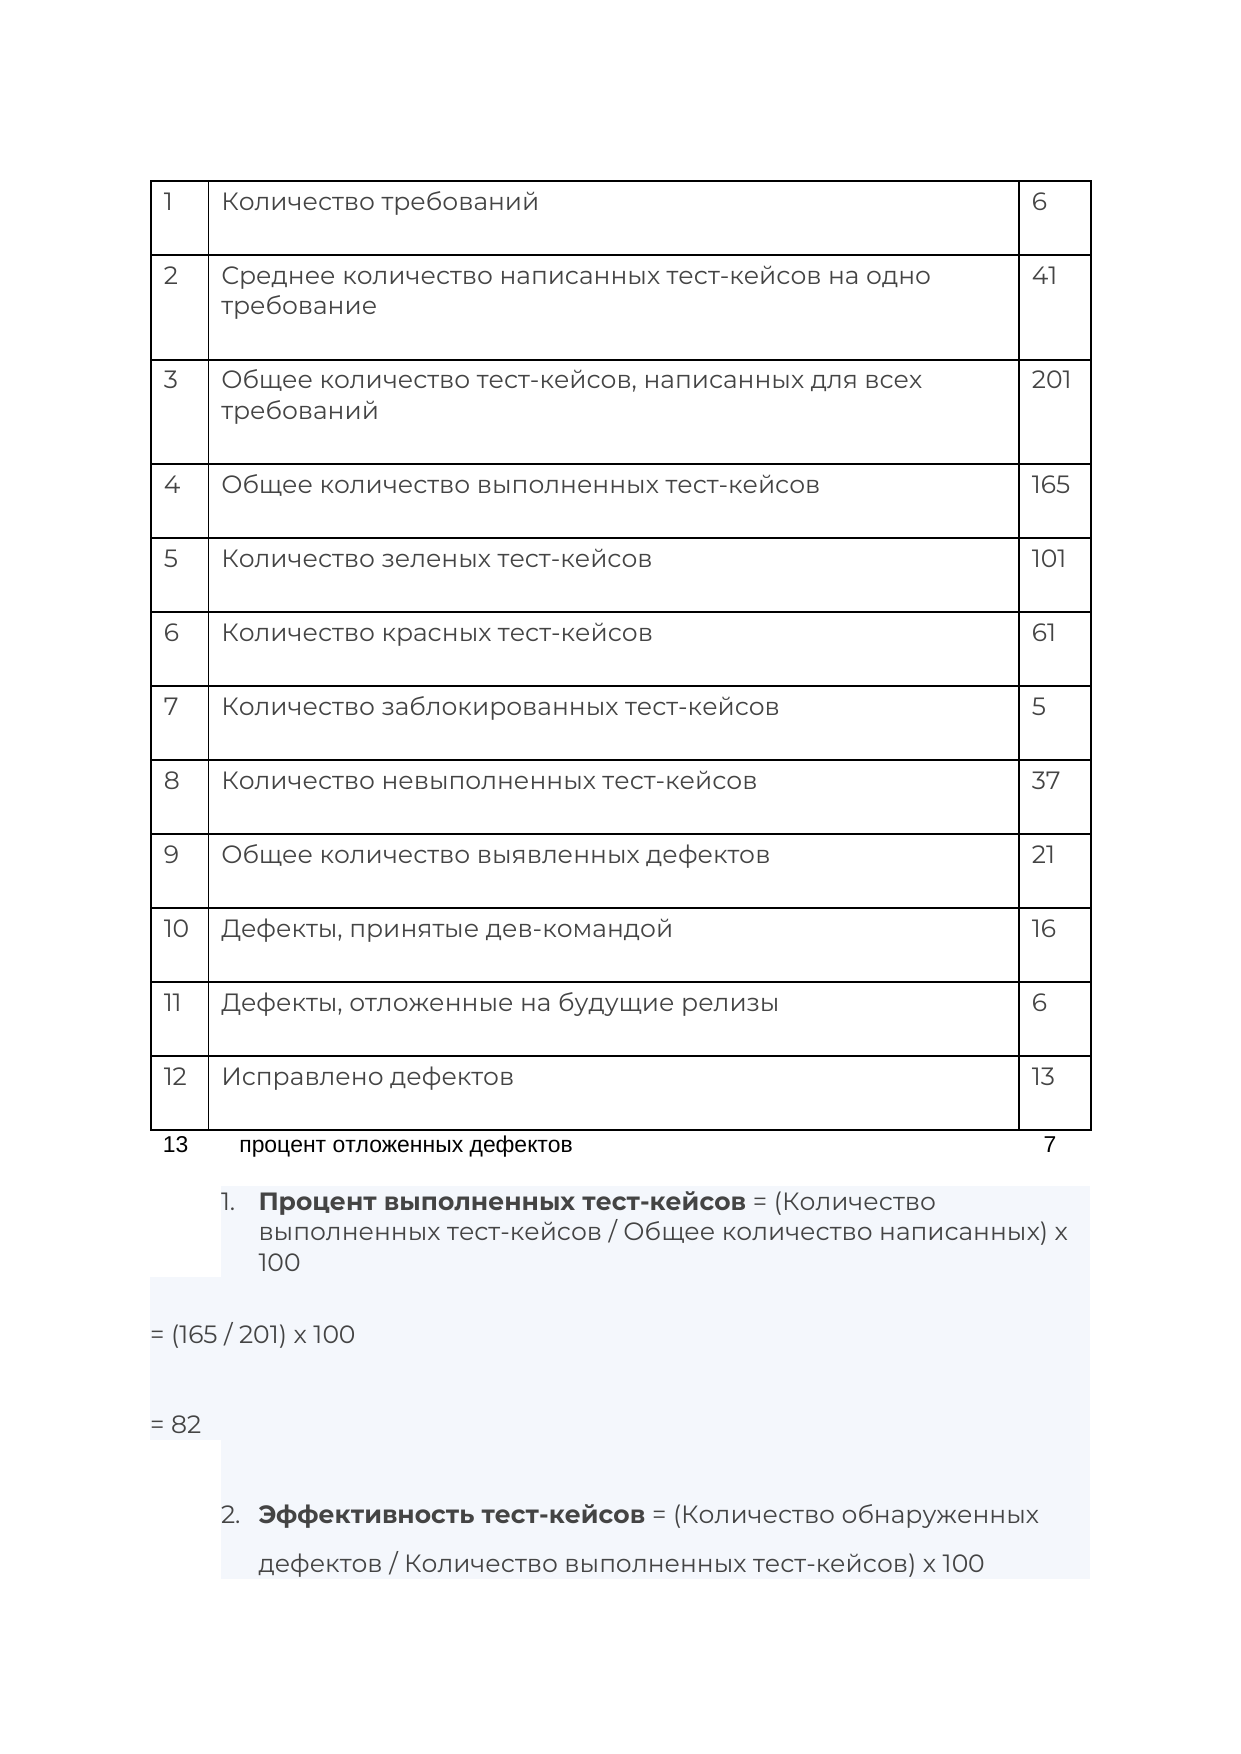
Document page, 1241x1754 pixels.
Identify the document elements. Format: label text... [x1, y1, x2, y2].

text = 82 [150, 1409, 1090, 1440]
table_header 6 [1020, 182, 1090, 254]
table_cell 9 [152, 835, 208, 907]
table_cell 10 [152, 909, 208, 981]
table_cell Общее количество выявленных дефектов [209, 835, 1018, 907]
table_cell 7 [152, 687, 208, 759]
text 13 процент отложенных дефектов 7 [150, 1131, 1090, 1157]
table_cell 3 [152, 361, 208, 463]
table_header Количество требований [209, 182, 1018, 254]
table_cell 2 [152, 256, 208, 359]
table_cell Исправлено дефектов [209, 1057, 1018, 1129]
table_cell 201 [1020, 361, 1090, 463]
table_cell 16 [1020, 909, 1090, 981]
table_cell 101 [1020, 539, 1090, 611]
list Эффективность тест-кейсов = (Количество обнаруженных дефектов / Количество выполненных тест-кейсов) x 100 [221, 1500, 1090, 1579]
table_cell 6 [152, 613, 208, 685]
table_cell 8 [152, 761, 208, 833]
table_cell Дефекты, отложенные на будущие релизы [209, 983, 1018, 1055]
table_cell 41 [1020, 256, 1090, 359]
table_cell 5 [152, 539, 208, 611]
table_cell 5 [1020, 687, 1090, 759]
table_cell 165 [1020, 465, 1090, 537]
table_cell 12 [152, 1057, 208, 1129]
table_cell 37 [1020, 761, 1090, 833]
table_cell Количество заблокированных тест-кейсов [209, 687, 1018, 759]
table_cell Общее количество выполненных тест-кейсов [209, 465, 1018, 537]
table_cell Количество красных тест-кейсов [209, 613, 1018, 685]
table_header 1 [152, 182, 208, 254]
table_cell Количество невыполненных тест-кейсов [209, 761, 1018, 833]
table_cell 4 [152, 465, 208, 537]
table_cell 13 [1020, 1057, 1090, 1129]
table_cell 61 [1020, 613, 1090, 685]
table_cell 6 [1020, 983, 1090, 1055]
table_cell Дефекты, принятые дев-командой [209, 909, 1018, 981]
table_cell 21 [1020, 835, 1090, 907]
table_cell Общее количество тест-кейсов, написанных для всех требований [209, 361, 1018, 463]
table_cell Количество зеленых тест-кейсов [209, 539, 1018, 611]
list Процент выполненных тест-кейсов = (Количество выполненных тест-кейсов / Общее количество написанных) x 100 [221, 1186, 1090, 1277]
table_cell 11 [152, 983, 208, 1055]
text = (165 / 201) x 100 [150, 1319, 1090, 1349]
table_cell Среднее количество написанных тест-кейсов на одно требование [209, 256, 1018, 359]
